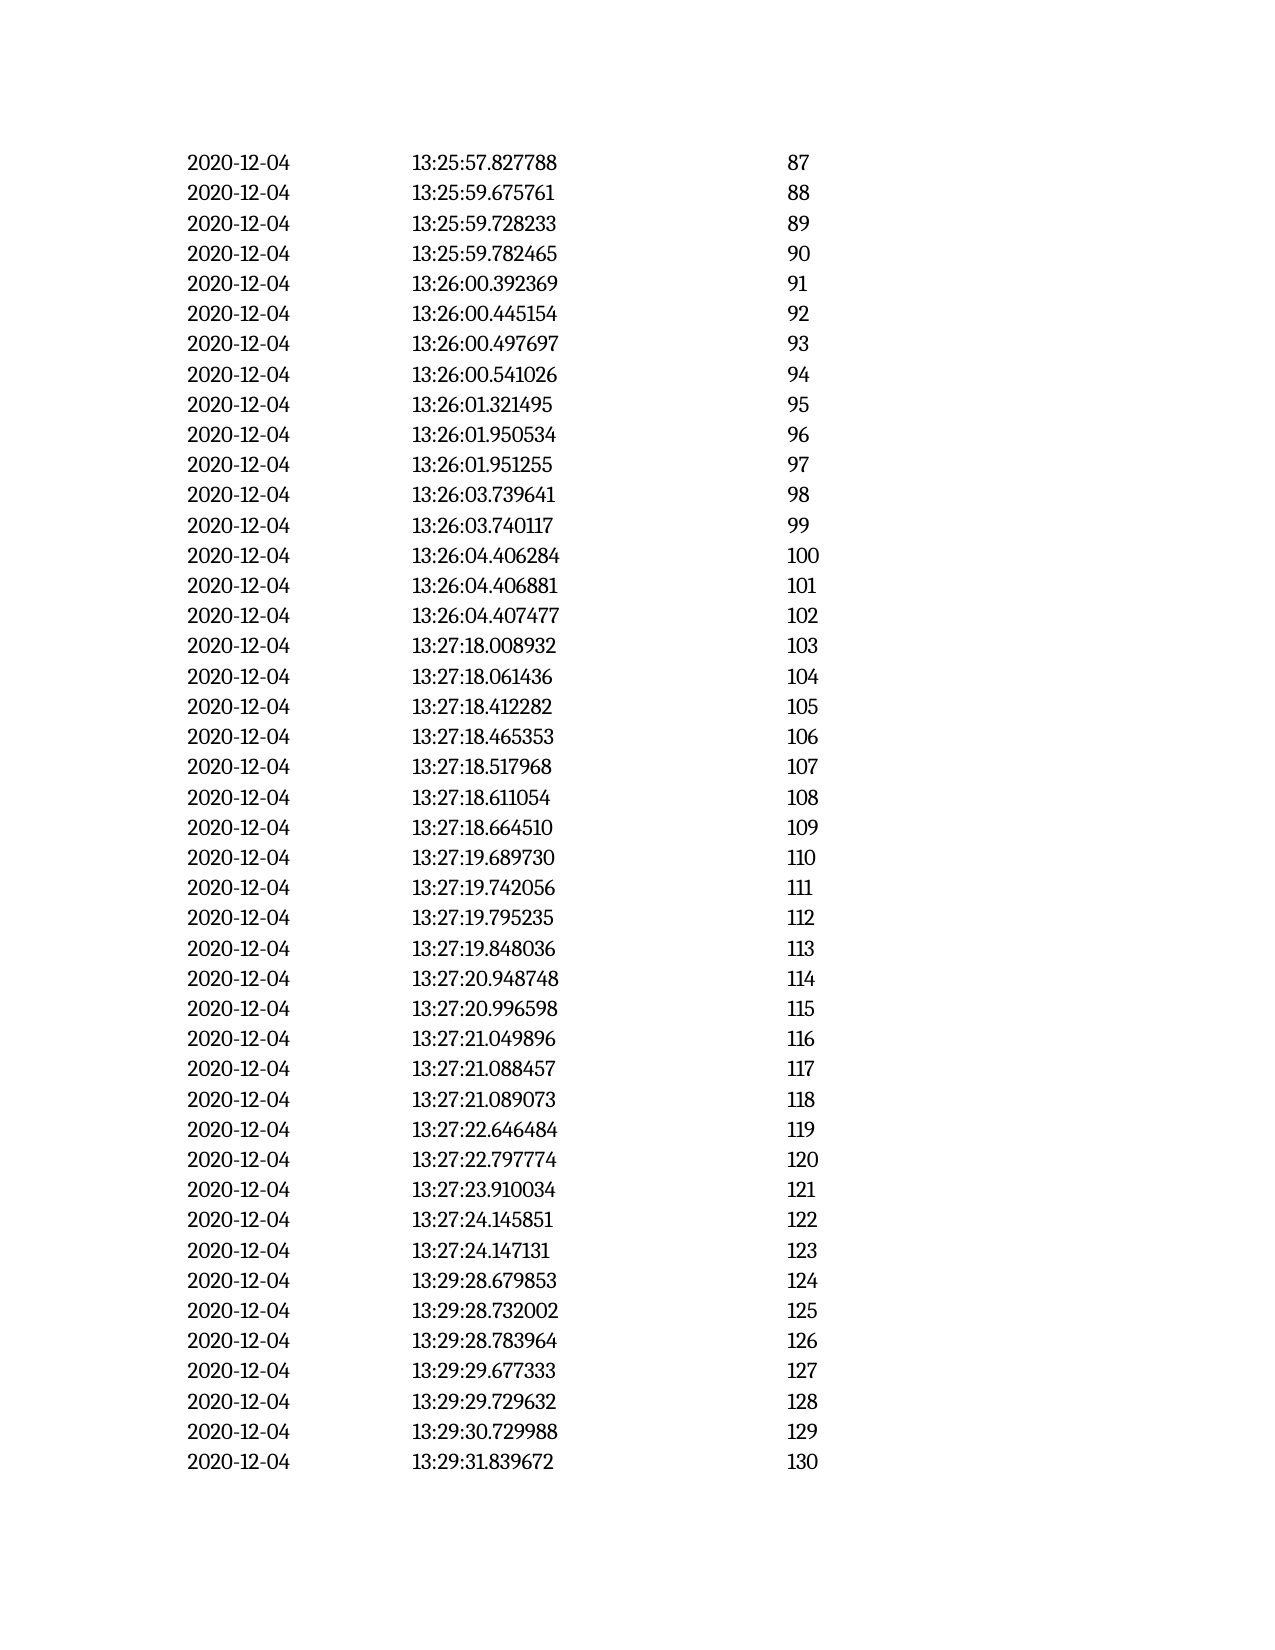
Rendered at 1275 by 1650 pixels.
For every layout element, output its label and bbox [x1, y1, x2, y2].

text [187, 150, 1087, 1475]
